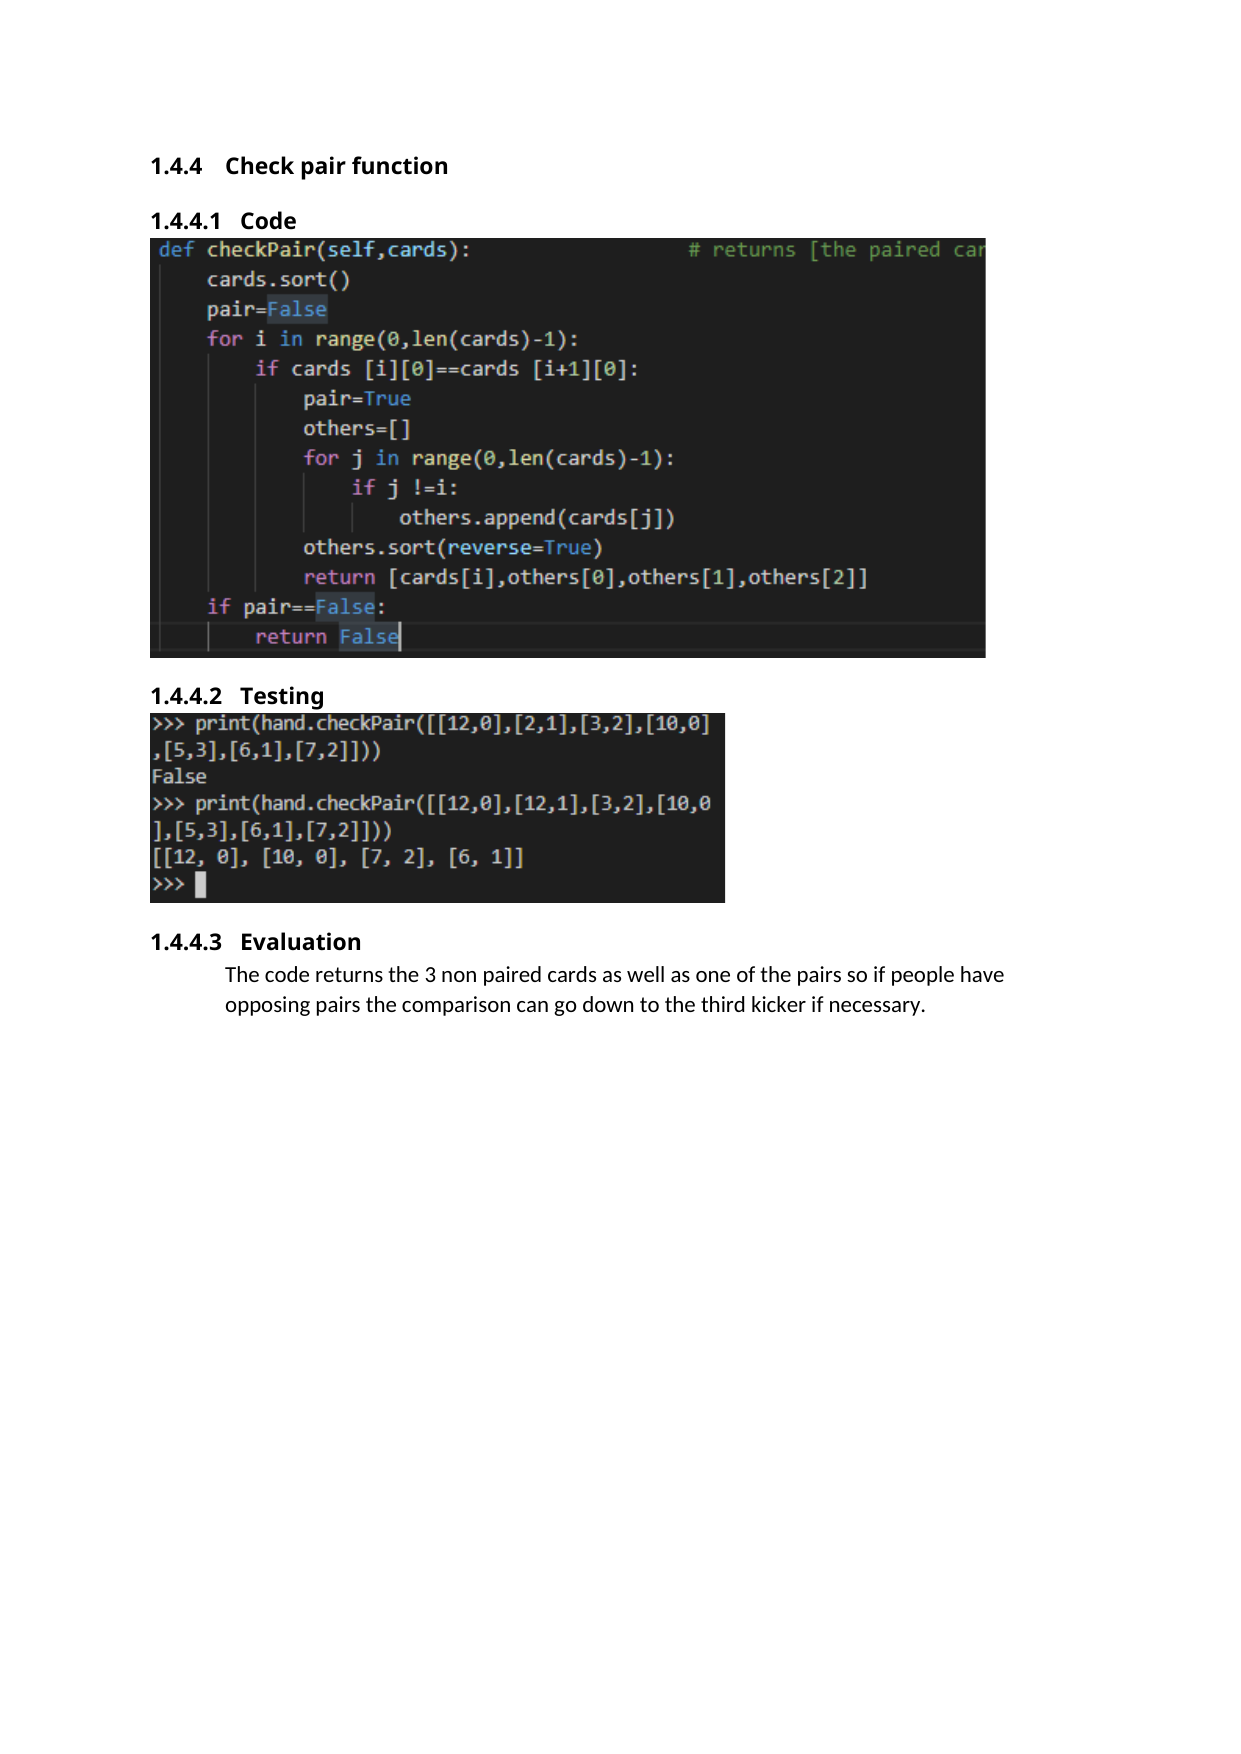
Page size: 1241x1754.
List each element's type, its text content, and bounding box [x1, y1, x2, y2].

subtitle Testing [150, 680, 1090, 711]
picture [150, 713, 725, 903]
subtitle Check pair function [150, 150, 1090, 181]
picture [150, 238, 986, 658]
subtitle Code [150, 204, 1090, 236]
text The code returns the 3 non paired cards as well as one of the pairs so if people have opposing pairs the comparison can go down to the third kicker if necessary. [225, 960, 1090, 1018]
subtitle Evaluation [150, 926, 1090, 957]
